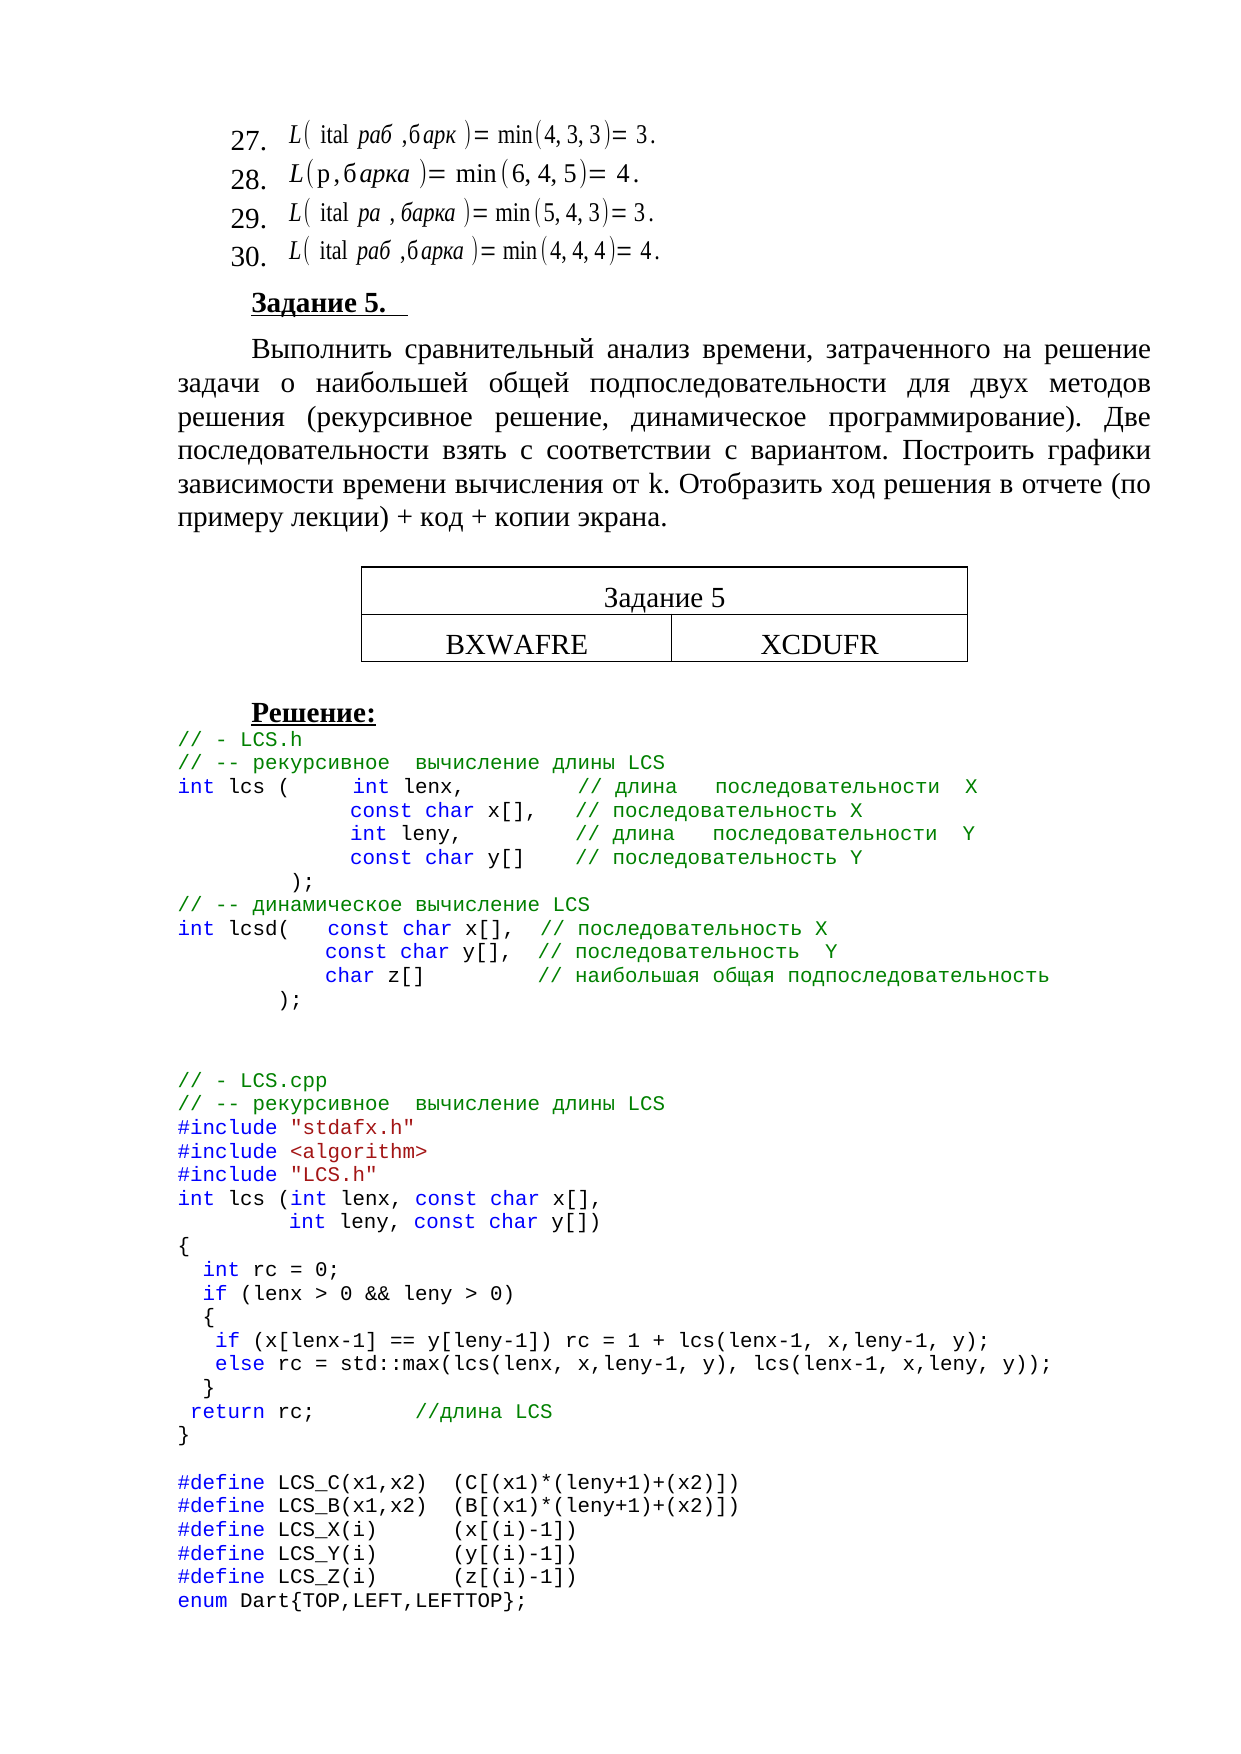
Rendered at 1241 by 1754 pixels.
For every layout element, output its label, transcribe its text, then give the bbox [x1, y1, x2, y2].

table_cell BXWAFRE [362, 615, 671, 661]
text #define LCS_C(x1,x2) (C[(x1)*(leny+1)+(x2)]) [177, 1472, 1152, 1495]
text int leny, const char y[]) [177, 1212, 1152, 1235]
text } [177, 1377, 1152, 1401]
text { [177, 1235, 1152, 1259]
text #define LCS_Y(i) (y[(i)-1]) [177, 1543, 1152, 1566]
text { [177, 1306, 1152, 1330]
text if (x[lenx-1] == y[leny-1]) rc = 1 + lcs(lenx-1, x,leny-1, y); [177, 1330, 1152, 1353]
table_cell XCDUFR [672, 615, 967, 661]
text if (lenx > 0 && leny > 0) [177, 1282, 1152, 1306]
text int lcsd( const char x[], // последовательность X [177, 918, 1152, 942]
text const char y[], // последовательность Y [177, 942, 1152, 965]
text const char y[] // последовательность Y [177, 847, 1152, 871]
text #define LCS_Z(i) (z[(i)-1]) [177, 1566, 1152, 1590]
text // -- рекурсивное вычисление длины LCS [177, 1093, 1152, 1117]
text // -- рекурсивное вычисление длины LCS [177, 752, 1152, 776]
text Задание 5. [177, 286, 1152, 319]
text int rc = 0; [177, 1259, 1152, 1282]
text ); [177, 871, 1152, 894]
text Решение: [177, 695, 1152, 729]
text else rc = std::max(lcs(lenx, x,leny-1, y), lcs(lenx-1, x,leny, y)); [177, 1353, 1152, 1377]
text #define LCS_X(i) (x[(i)-1]) [177, 1519, 1152, 1543]
text #define LCS_B(x1,x2) (B[(x1)*(leny+1)+(x2)]) [177, 1495, 1152, 1519]
text int leny, // длина последовательности Y [177, 823, 1152, 847]
text // - LCS.h [177, 729, 1152, 752]
text // - LCS.cpp [177, 1070, 1152, 1093]
text Выполнить сравнительный анализ времени, затраченного на решение задачи о наибольшей общей подпоследовательности для двух методов решения (рекурсивное решение, динамическое программирование). Две последовательности взять с соответствии с вариантом. Построить графики зависимости времени вычисления от k. Отобразить ход решения в отчете (по примеру лекции) + код + копии экрана. [177, 332, 1152, 533]
text #include "LCS.h" [177, 1164, 1152, 1188]
text // -- динамическое вычисление LCS [177, 894, 1152, 918]
text int lcs ( int lenx, // длина последовательности X [177, 776, 1152, 800]
text int lcs (int lenx, const char x[], [177, 1188, 1152, 1212]
text const char x[], // последовательность X [177, 800, 1152, 823]
text char z[] // наибольшая общая подпоследовательность [251, 965, 1152, 989]
text } [177, 1424, 1152, 1448]
table_header Задание 5 [362, 568, 967, 613]
text #include "stdafx.h" [177, 1117, 1152, 1141]
text return rc; //длина LCS [177, 1401, 1152, 1424]
text ); [177, 989, 1152, 1012]
text #include <algorithm> [177, 1141, 1152, 1164]
text enum Dart{TOP,LEFT,LEFTTOP}; [177, 1590, 1152, 1613]
